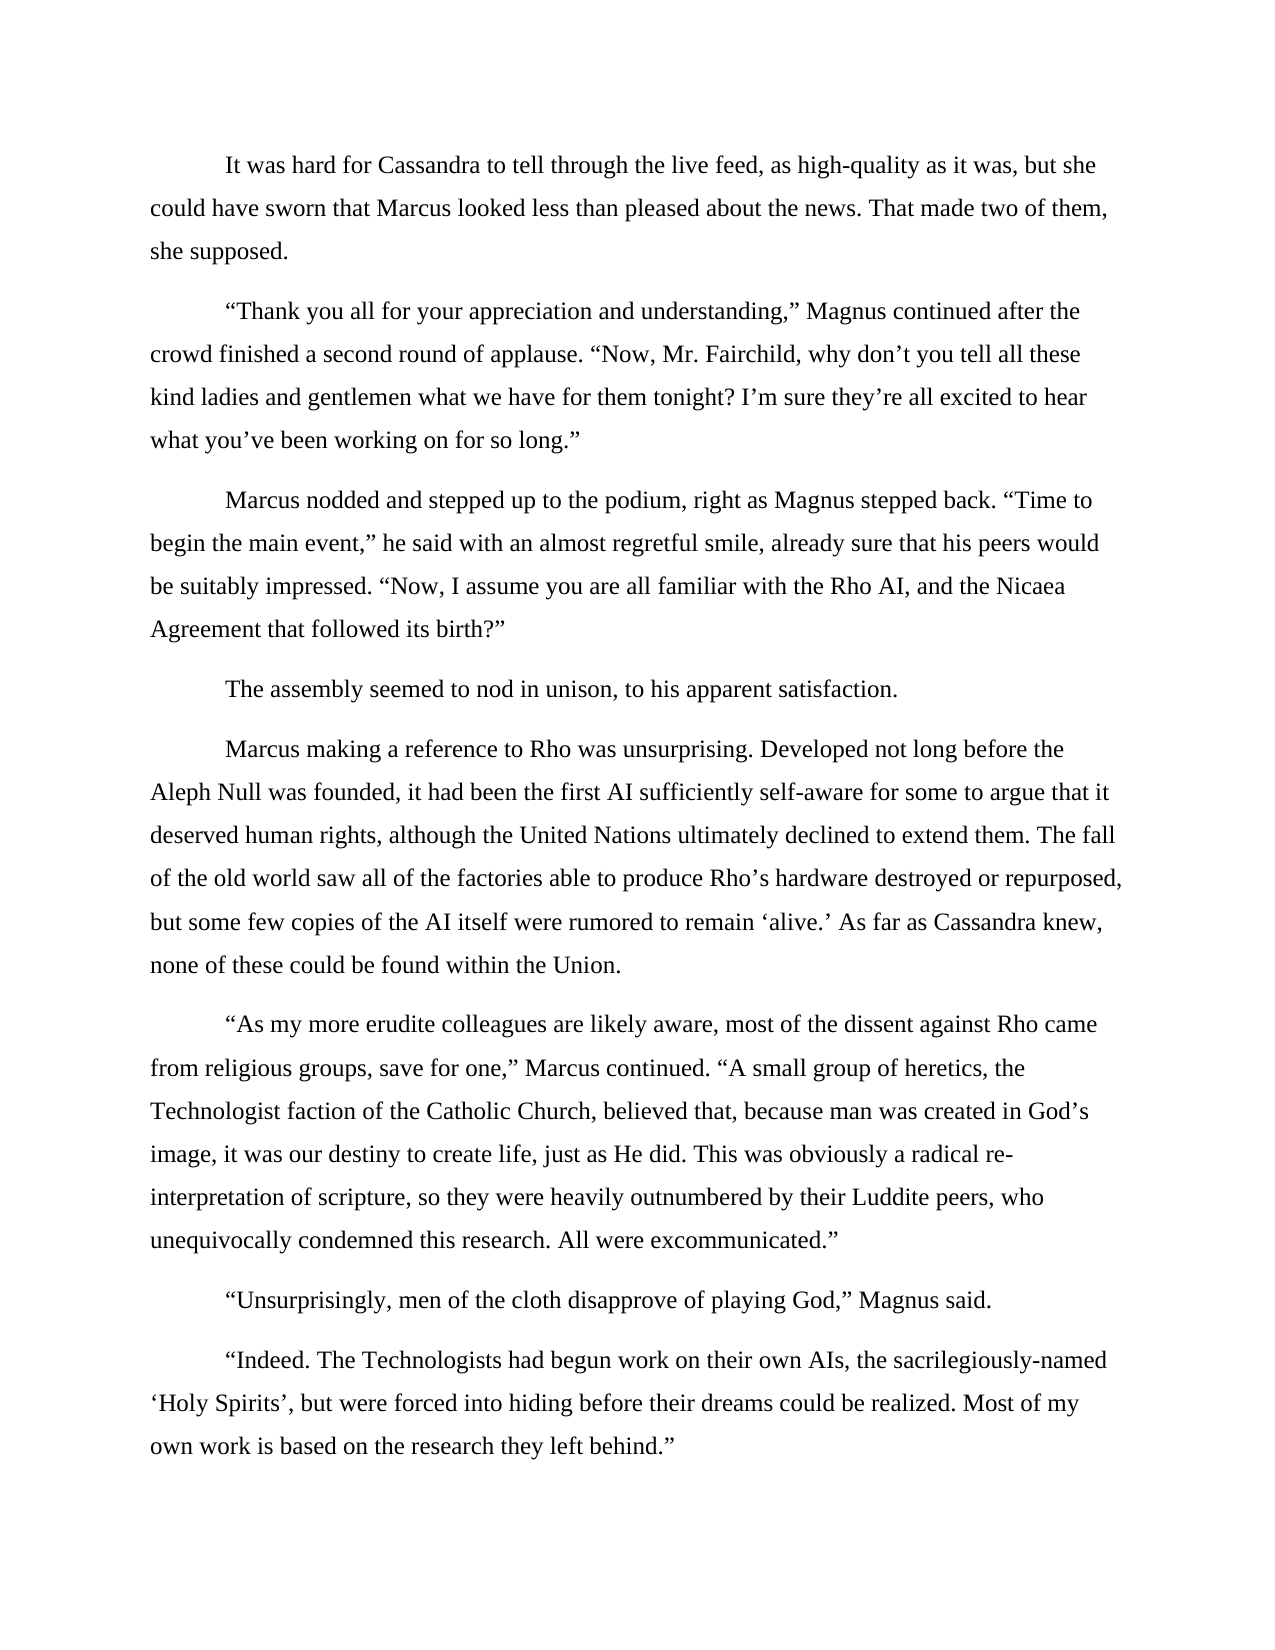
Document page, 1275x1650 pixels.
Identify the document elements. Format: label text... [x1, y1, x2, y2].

text “Unsurprisingly, men of the cloth disapprove of playing God,” Magnus said. [150, 1285, 1125, 1314]
text Marcus nodded and stepped up to the podium, right as Magnus stepped back. “Time to begin the main event,” he said with an almost regretful smile, already sure that his peers would be suitably impressed. “Now, I assume you are all familiar with the Rho AI, and the Nicaea Agreement that followed its birth?” [150, 485, 1125, 643]
text “As my more erudite colleagues are likely aware, most of the dissent against Rho came from religious groups, save for one,” Marcus continued. “A small group of heretics, the Technologist faction of the Catholic Church, believed that, because man was created in God’s image, it was our destiny to create life, just as He did. This was obviously a radical re-interpretation of scripture, so they were heavily outnumbered by their Luddite peers, who unequivocally condemned this research. All were excommunicated.” [150, 1009, 1125, 1254]
text Marcus making a reference to Rho was unsurprising. Developed not long before the Aleph Null was founded, it had been the first AI sufficiently self-aware for some to argue that it deserved human rights, although the United Nations ultimately declined to extend them. The fall of the old world saw all of the factories able to produce Rho’s hardware destroyed or repurposed, but some few copies of the AI itself were rumored to remain ‘alive.’ As far as Cassandra knew, none of these could be found within the Union. [150, 734, 1125, 978]
text “Indeed. The Technologists had begun work on their own AIs, the sacrilegiously-named ‘Holy Spirits’, but were forced into hiding before their dreams could be realized. Most of my own work is based on the research they left behind.” [150, 1345, 1125, 1460]
text The assembly seemed to nod in unison, to his apparent satisfaction. [150, 674, 1125, 703]
text “Thank you all for your appreciation and understanding,” Magnus continued after the crowd finished a second round of applause. “Now, Mr. Fairchild, why don’t you tell all these kind ladies and gentlemen what we have for them tonight? I’m sure they’re all excited to hear what you’ve been working on for so long.” [150, 296, 1125, 454]
text It was hard for Cassandra to tell through the live feed, as high-quality as it was, but she could have sworn that Marcus looked less than pleased about the news. That made two of them, she supposed. [150, 150, 1125, 265]
